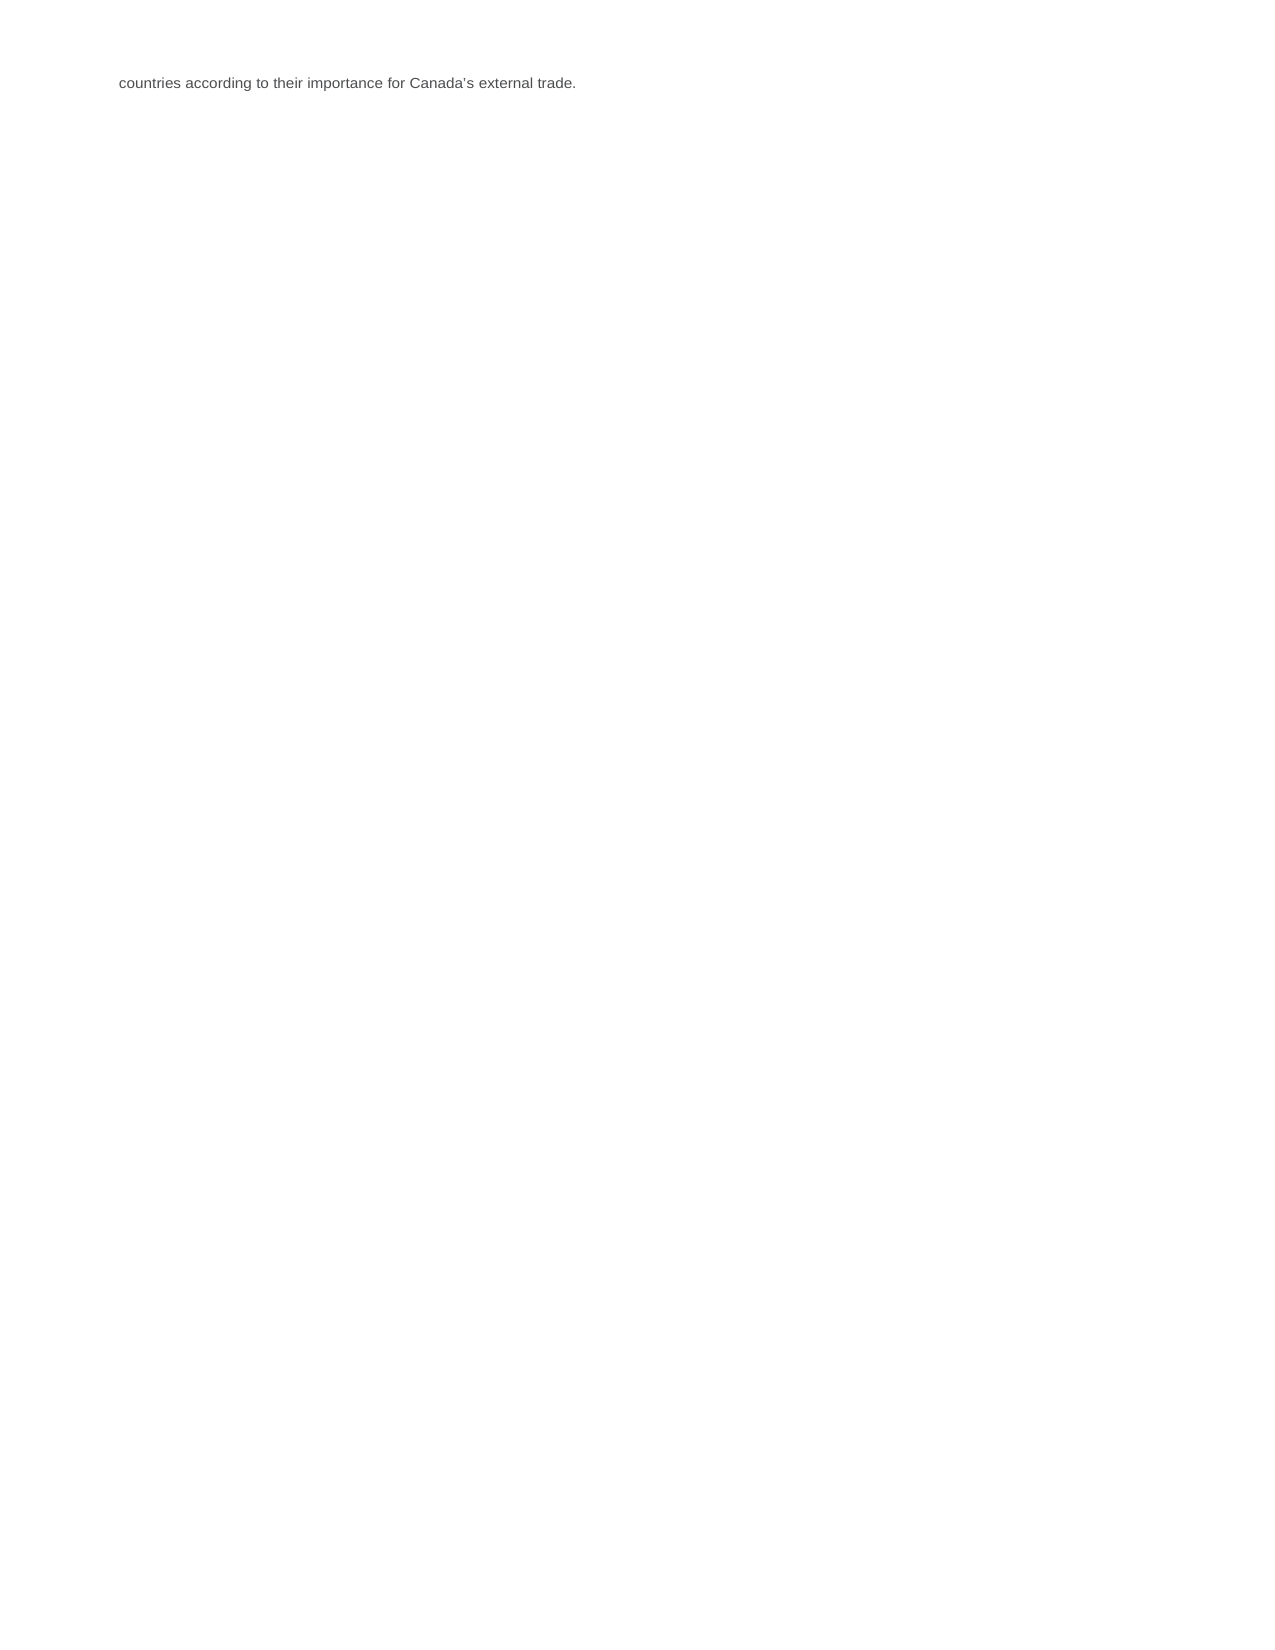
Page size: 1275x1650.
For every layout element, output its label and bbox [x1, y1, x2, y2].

list [96, 75, 810, 92]
